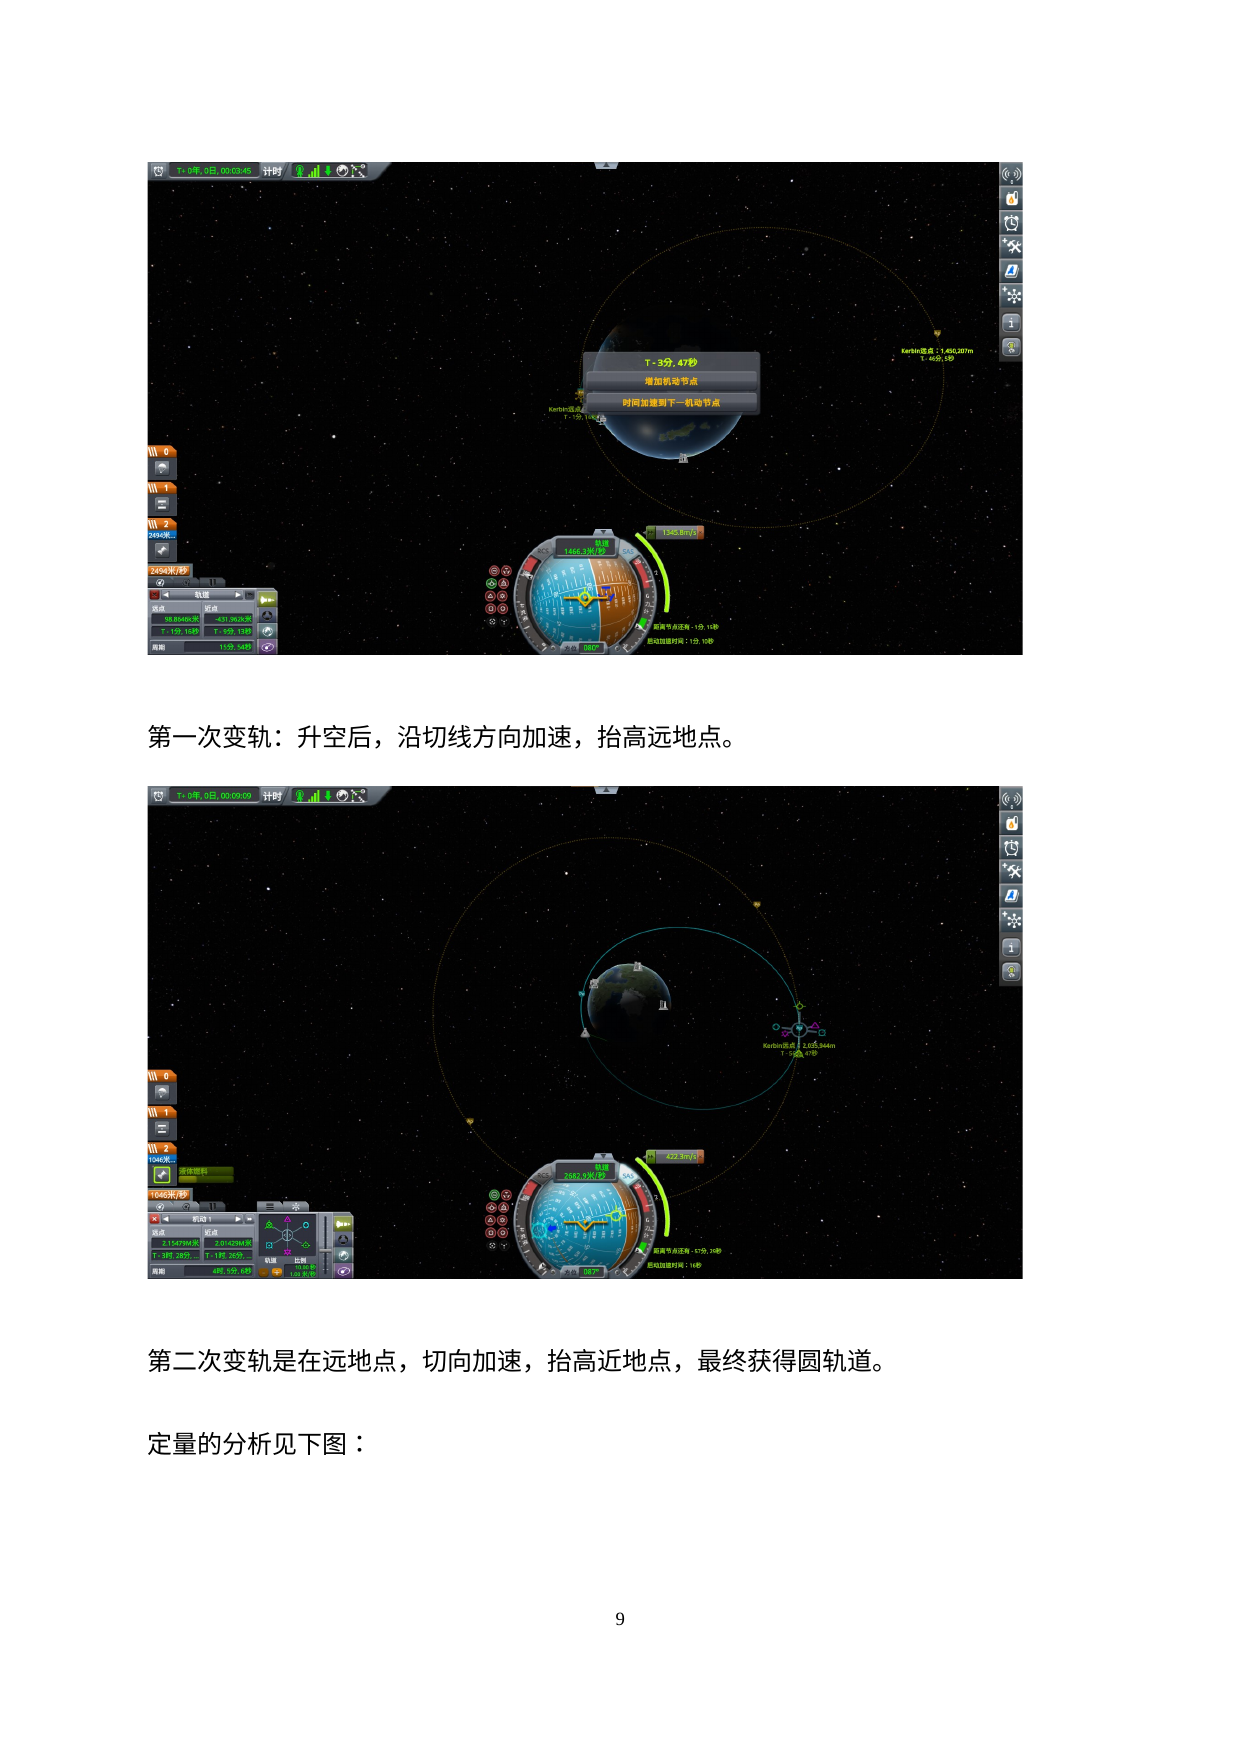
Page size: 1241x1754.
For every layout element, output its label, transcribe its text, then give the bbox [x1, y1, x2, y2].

text 第一次变轨：升空后，沿切线方向加速，抬高远地点。 [148, 703, 1092, 768]
text 定量的分析见下图： [148, 1411, 1092, 1476]
text 第二次变轨是在远地点，切向加速，抬高近地点，最终获得圆轨道。 [148, 1327, 1092, 1392]
picture [147, 786, 1023, 1279]
picture [147, 162, 1023, 655]
